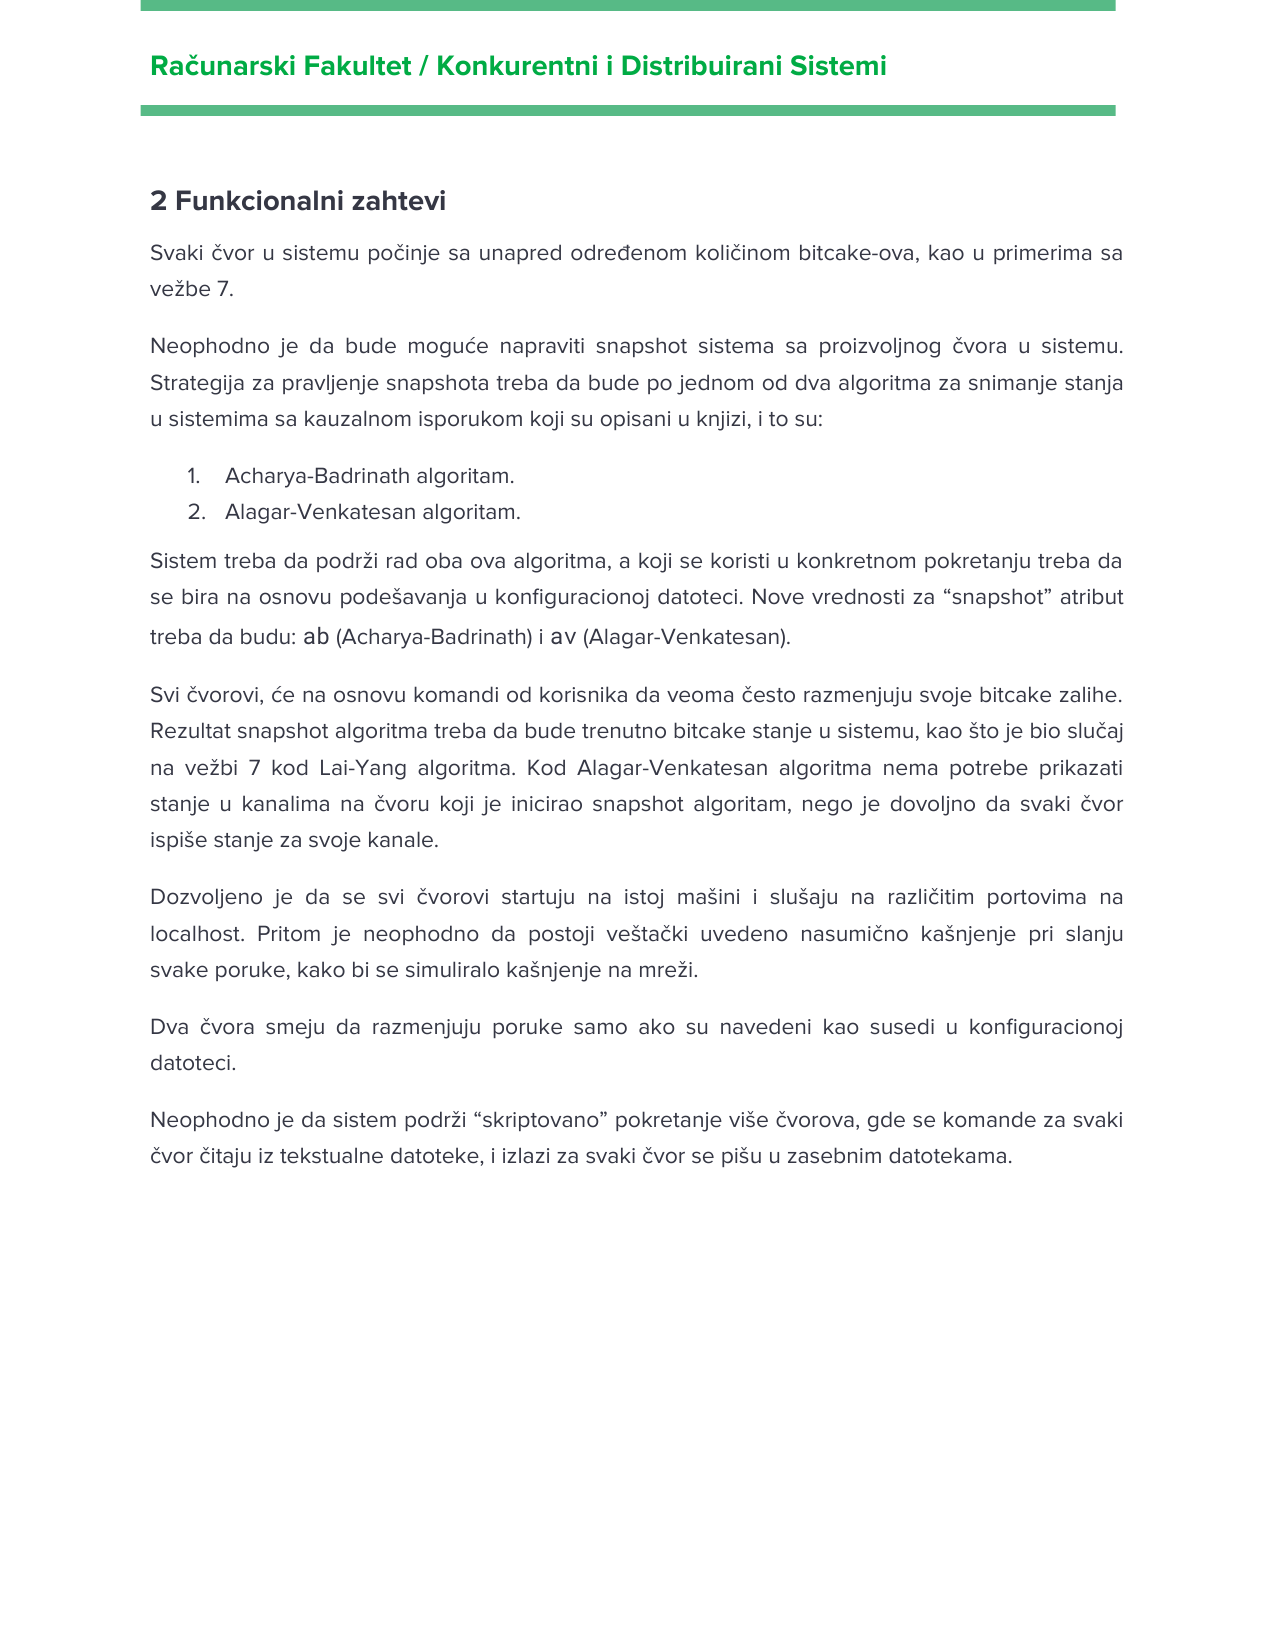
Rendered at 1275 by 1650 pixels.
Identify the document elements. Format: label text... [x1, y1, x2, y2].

text Dva čvora smeju da razmenjuju poruke samo ako su navedeni kao susedi u konfiguracionoj datoteci. [150, 1013, 1125, 1077]
text Neophodno je da sistem podrži “skriptovano” pokretanje više čvorova, gde se komande za svaki čvor čitaju iz tekstualne datoteke, i izlazi za svaki čvor se pišu u zasebnim datotekama. [150, 1107, 1125, 1171]
text Dozvoljeno je da se svi čvorovi startuju na istoj mašini i slušaju na različitim portovima na localhost. Pritom je neophodno da postoji veštački uvedeno nasumično kašnjenje pri slanju svake poruke, kako bi se simuliralo kašnjenje na mreži. [150, 884, 1125, 984]
text Svi čvorovi, će na osnovu komandi od korisnika da veoma često razmenjuju svoje bitcake zalihe. Rezultat snapshot algoritma treba da bude trenutno bitcake stanje u sistemu, kao što je bio slučaj na vežbi 7 kod Lai-Yang algoritma. Kod Alagar-Venkatesan algoritma nema potrebe prikazati stanje u kanalima na čvoru koji je inicirao snapshot algoritam, nego je dovoljno da svaki čvor ispiše stanje za svoje kanale. [150, 682, 1125, 854]
picture [140, 0, 1116, 11]
text Neophodno je da bude moguće napraviti snapshot sistema sa proizvoljnog čvora u sistemu. Strategija za pravljenje snapshota treba da bude po jednom od dva algoritma za snimanje stanja u sistemima sa kauzalnom isporukom koji su opisani u knjizi, i to su: [150, 333, 1125, 433]
list Alagar-Venkatesan algoritam. [187, 498, 1125, 526]
picture [140, 105, 1116, 116]
list Acharya-Badrinath algoritam. [187, 462, 1125, 490]
text Svaki čvor u sistemu počinje sa unapred određenom količinom bitcake-ova, kao u primerima sa vežbe 7. [150, 239, 1125, 303]
text Sistem treba da podrži rad oba ova algoritma, a koji se koristi u konkretnom pokretanju treba da se bira na osnovu podešavanja u konfiguracionoj datoteci. Nove vrednosti za “snapshot” atribut treba da budu: ab (Acharya-Badrinath) i av (Alagar-Venkatesan). [150, 547, 1125, 651]
subtitle 2 Funkcionalni zahtevi [150, 183, 1125, 218]
